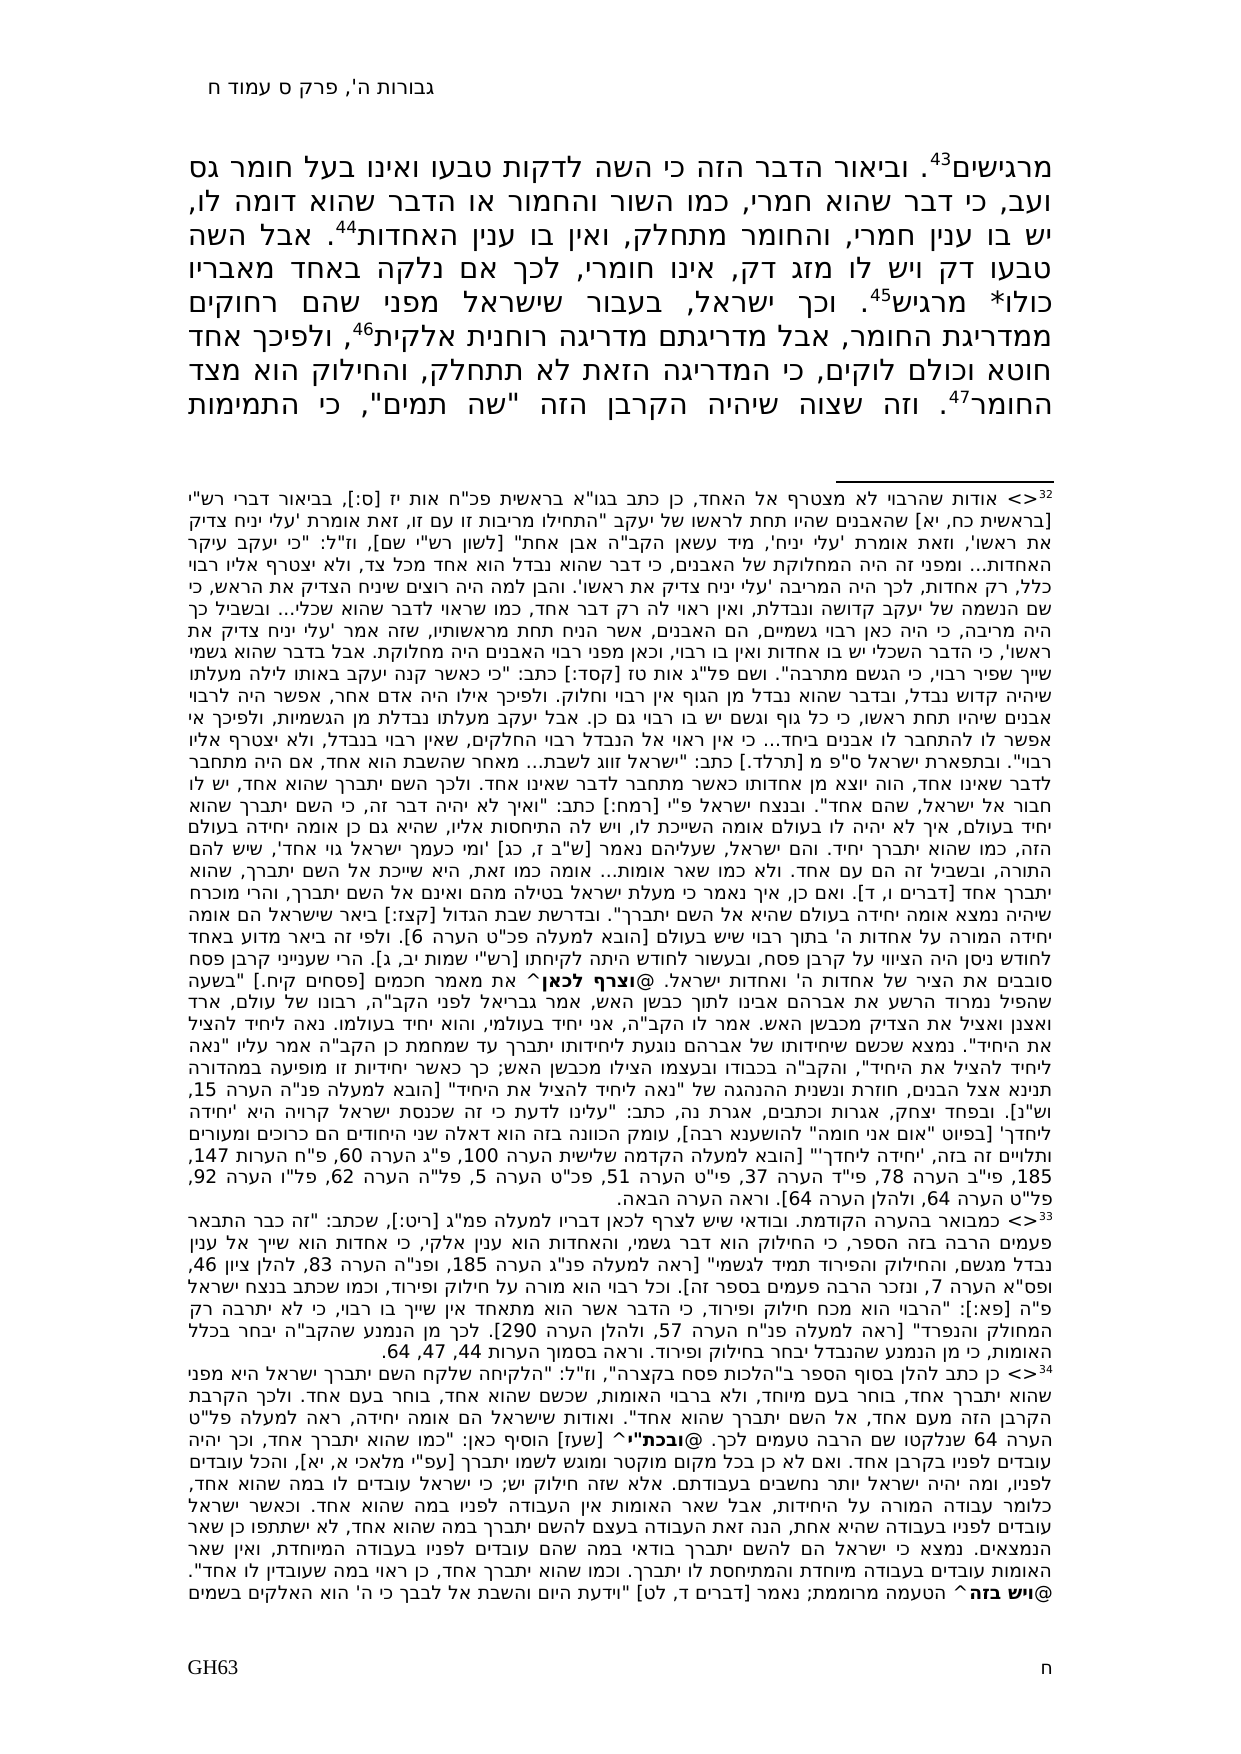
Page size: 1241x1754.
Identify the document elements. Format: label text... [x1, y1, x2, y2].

text #וכן= (שמות יב, ה) "שה תמים בן שנה", מפני כי בן שנה הוא אחד בשנים, ואם היה ב' שנים, היה יוצא מן האחדות, וכל הדברים האלו נמשך לענין האחדות. ודוקא שה ולא עגל, כי שה לדקותו נחשב אחד לגמרי, אמרו ז"ל (ויק"ר ד, ו) "שה פזורה ישראל" (ירמיה נ, יז), למה נמשלו ישראל לשה, מה שה אם הוא לוקה באחד מאבריו, וכולו מרגיש, אף ישראל, אחד חוטא, וכולם מרגישים. שהרי עכן היה אחד וחטא, וכל ישראל היו מרגישים. וביאור הדבר הזה כי השה לדקות טבעו ואינו בעל חומר גס ועב, כי דבר שהוא חמרי, כמו השור והחמור או הדבר שהוא דומה לו, יש בו ענין חמרי, והחומר מתחלק, ואין בו ענין האחדות. אבל השה טבעו דק ויש לו מזג דק, אינו חומרי, לכך אם נלקה באחד מאבריו כולו* מרגיש. וכך ישראל, בעבור שישראל מפני שהם רחוקים ממדריגת החומר, אבל מדריגתם מדריגה רוחנית אלקית, ולפיכך אחד חוטא וכולם לוקים, כי המדריגה הזאת לא תתחלק, והחילוק הוא מצד החומר. וזה שצוה שיהיה הקרבן הזה "שה תמים", כי התמימות והשלימות הוא אחדות, כדכתיב (שמות כו, ו) "והיה המשכן אחד". ופירושו כאשר היה שלם, אז היה נחשב אחד, שהרי החלק אינו שלם ואינו אחד, ודבר זה מבואר. ומצותו בזכר ולא בנקיבה (שמות יב, ה), כי האחדות הוא מן הצורה, והחילוק* הוא מן החומר, ודבר זה מבואר. ומפני שהזכר יותר נחשב צורה מן החומר, לכך הפסח אינו בא רק מן הזכרים. [187, 150, 1053, 422]
